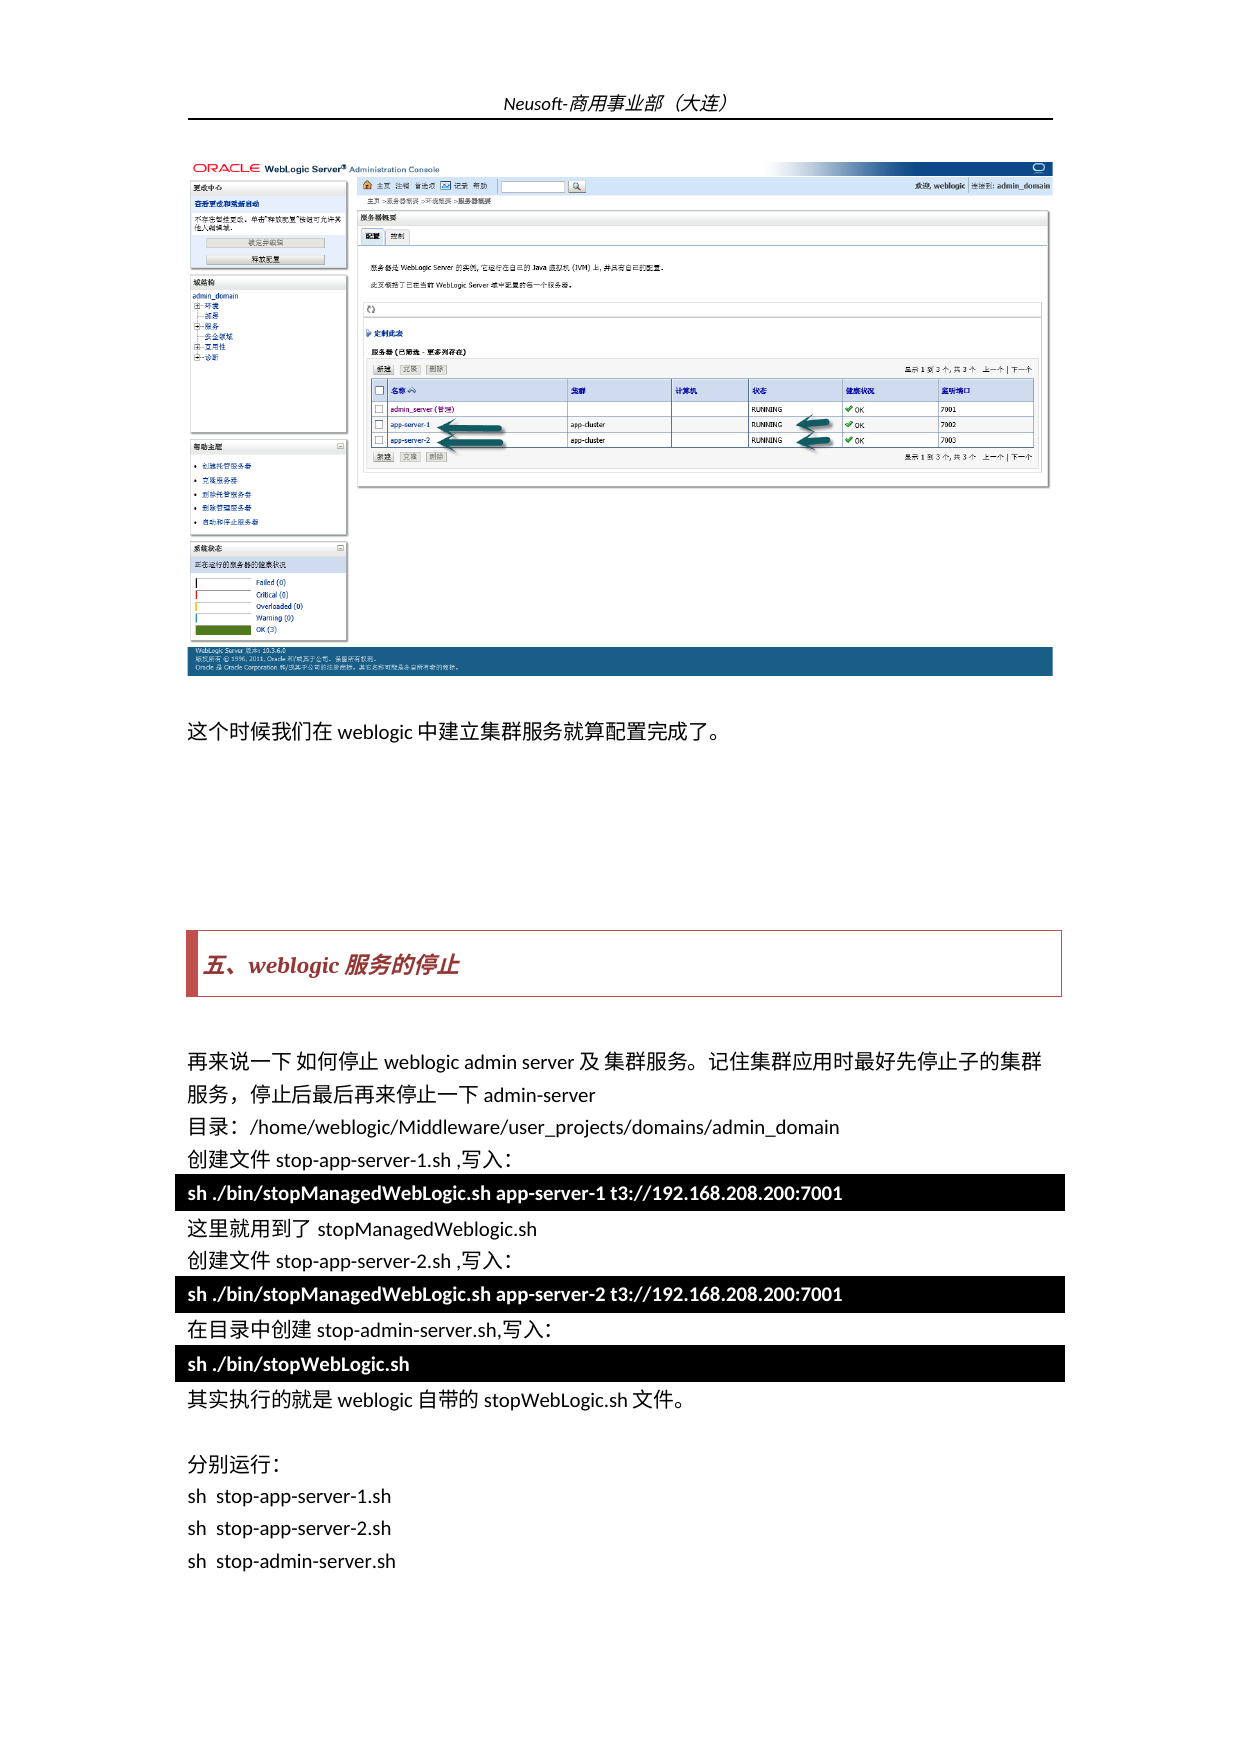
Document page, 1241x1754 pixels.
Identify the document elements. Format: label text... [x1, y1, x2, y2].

text 再来说一下 如何停止weblogic admin server及 集群服务。记住集群应用时最好先停止子的集群服务，停止后最后再来停止一下admin-server [187, 1044, 1053, 1109]
text 目录：/home/weblogic/Middleware/user_projects/domains/admin_domain [187, 1109, 1053, 1142]
text sh stop-admin-server.sh [187, 1544, 1053, 1577]
text 这里就用到了 stopManagedWeblogic.sh [187, 1211, 1053, 1243]
text 其实执行的就是weblogic自带的stopWebLogic.sh文件。 [187, 1382, 1053, 1414]
text 创建文件 stop-app-server-1.sh ,写入： [187, 1142, 1053, 1174]
text 在目录中创建stop-admin-server.sh,写入： [187, 1313, 1053, 1345]
picture [187, 162, 1053, 702]
table_header sh ./bin/stopManagedWebLogic.sh app-server-2 t3://192.168.208.200:7001 [177, 1278, 1063, 1311]
table_header sh ./bin/stopWebLogic.sh [177, 1347, 1063, 1380]
text 创建文件 stop-app-server-2.sh ,写入： [187, 1243, 1053, 1276]
text sh stop-app-server-2.sh [187, 1512, 1053, 1544]
table_header sh ./bin/stopManagedWebLogic.sh app-server-1 t3://192.168.208.200:7001 [177, 1176, 1063, 1209]
text sh stop-app-server-1.sh [187, 1479, 1053, 1512]
text 分别运行： [187, 1447, 1053, 1479]
text 这个时候我们在weblogic 中建立集群服务就算配置完成了。 [187, 714, 1053, 747]
subtitle 五、weblogic 服务的停止 [198, 931, 1061, 996]
